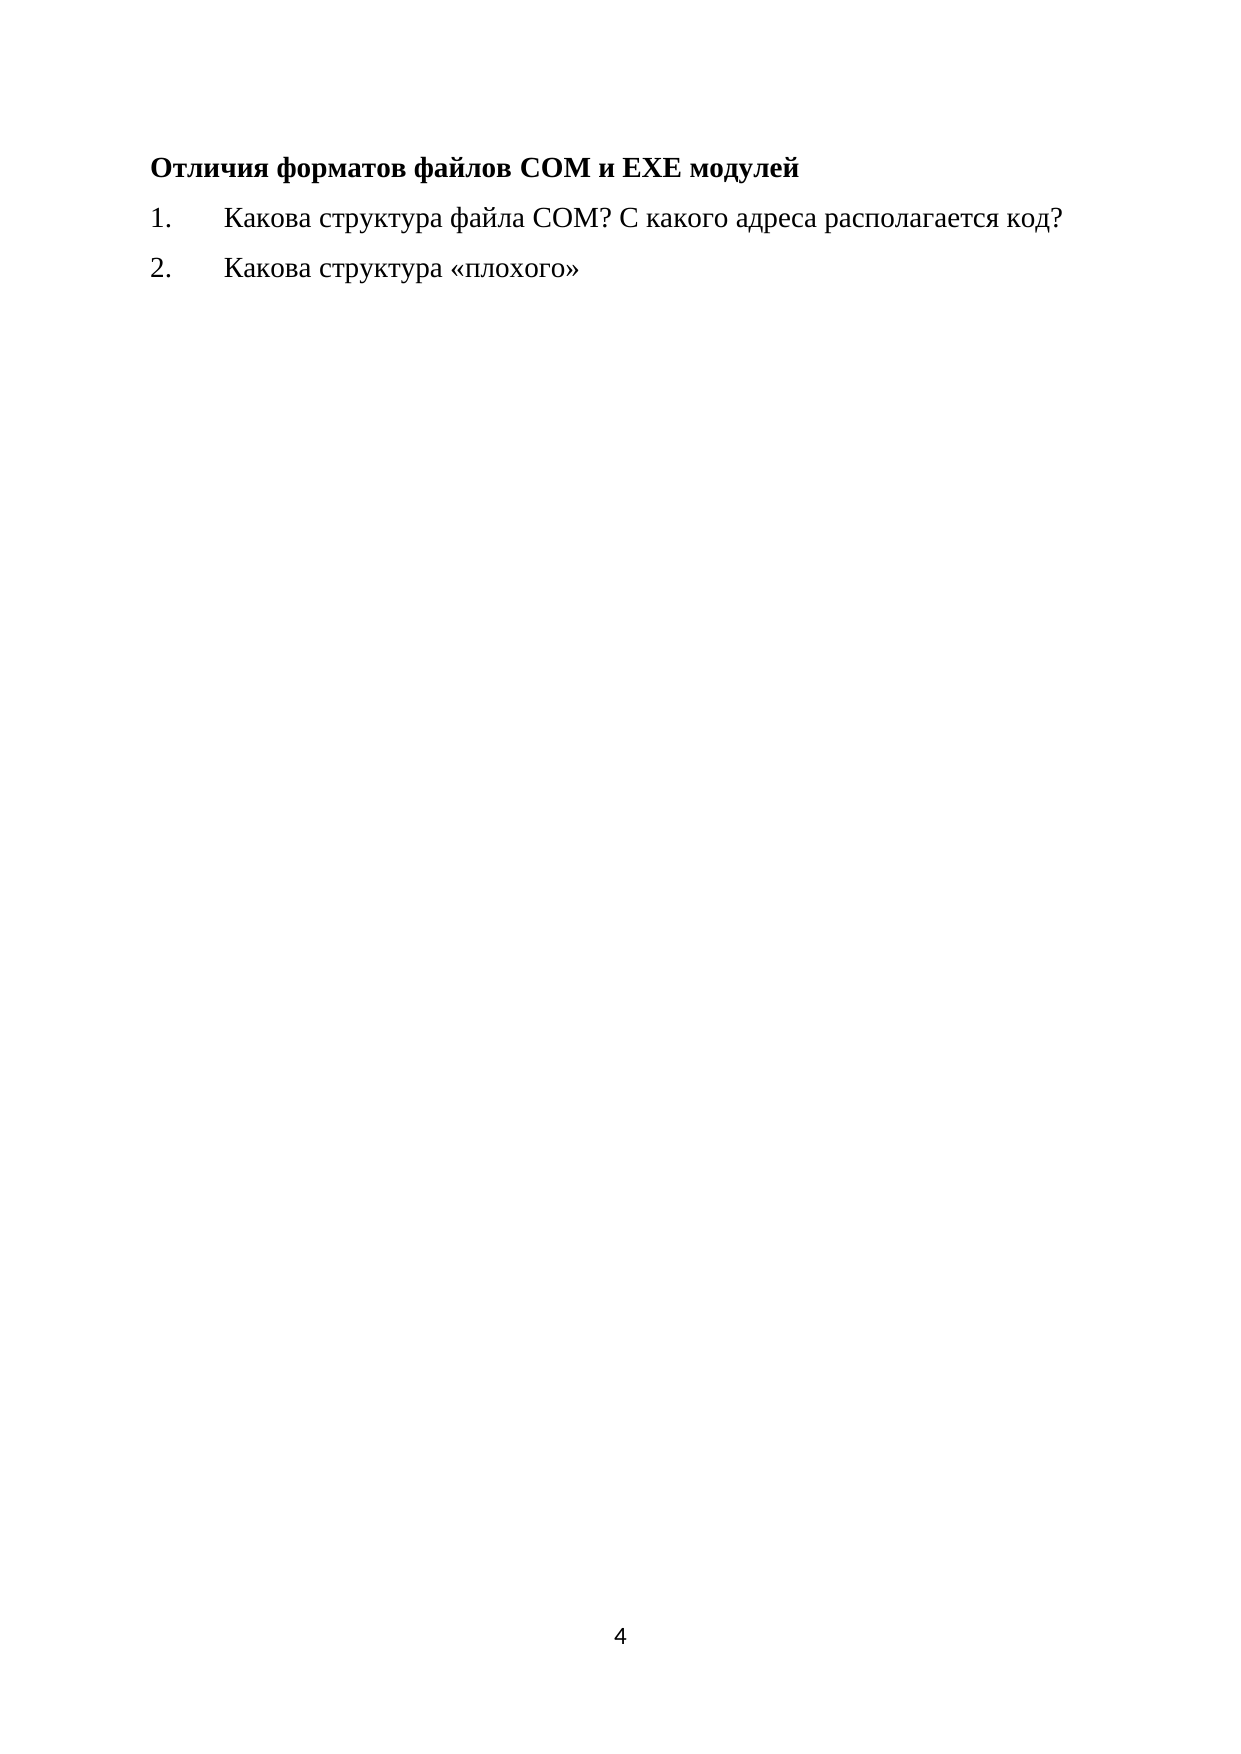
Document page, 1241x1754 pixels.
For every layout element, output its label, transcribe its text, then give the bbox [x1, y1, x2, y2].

list Какова структура файла COM? С какого адреса располагается код? [150, 200, 1090, 234]
list Какова структура «плохого» [150, 251, 1090, 284]
list Отличия форматов файлов COM и EXE модулей [150, 150, 1090, 183]
